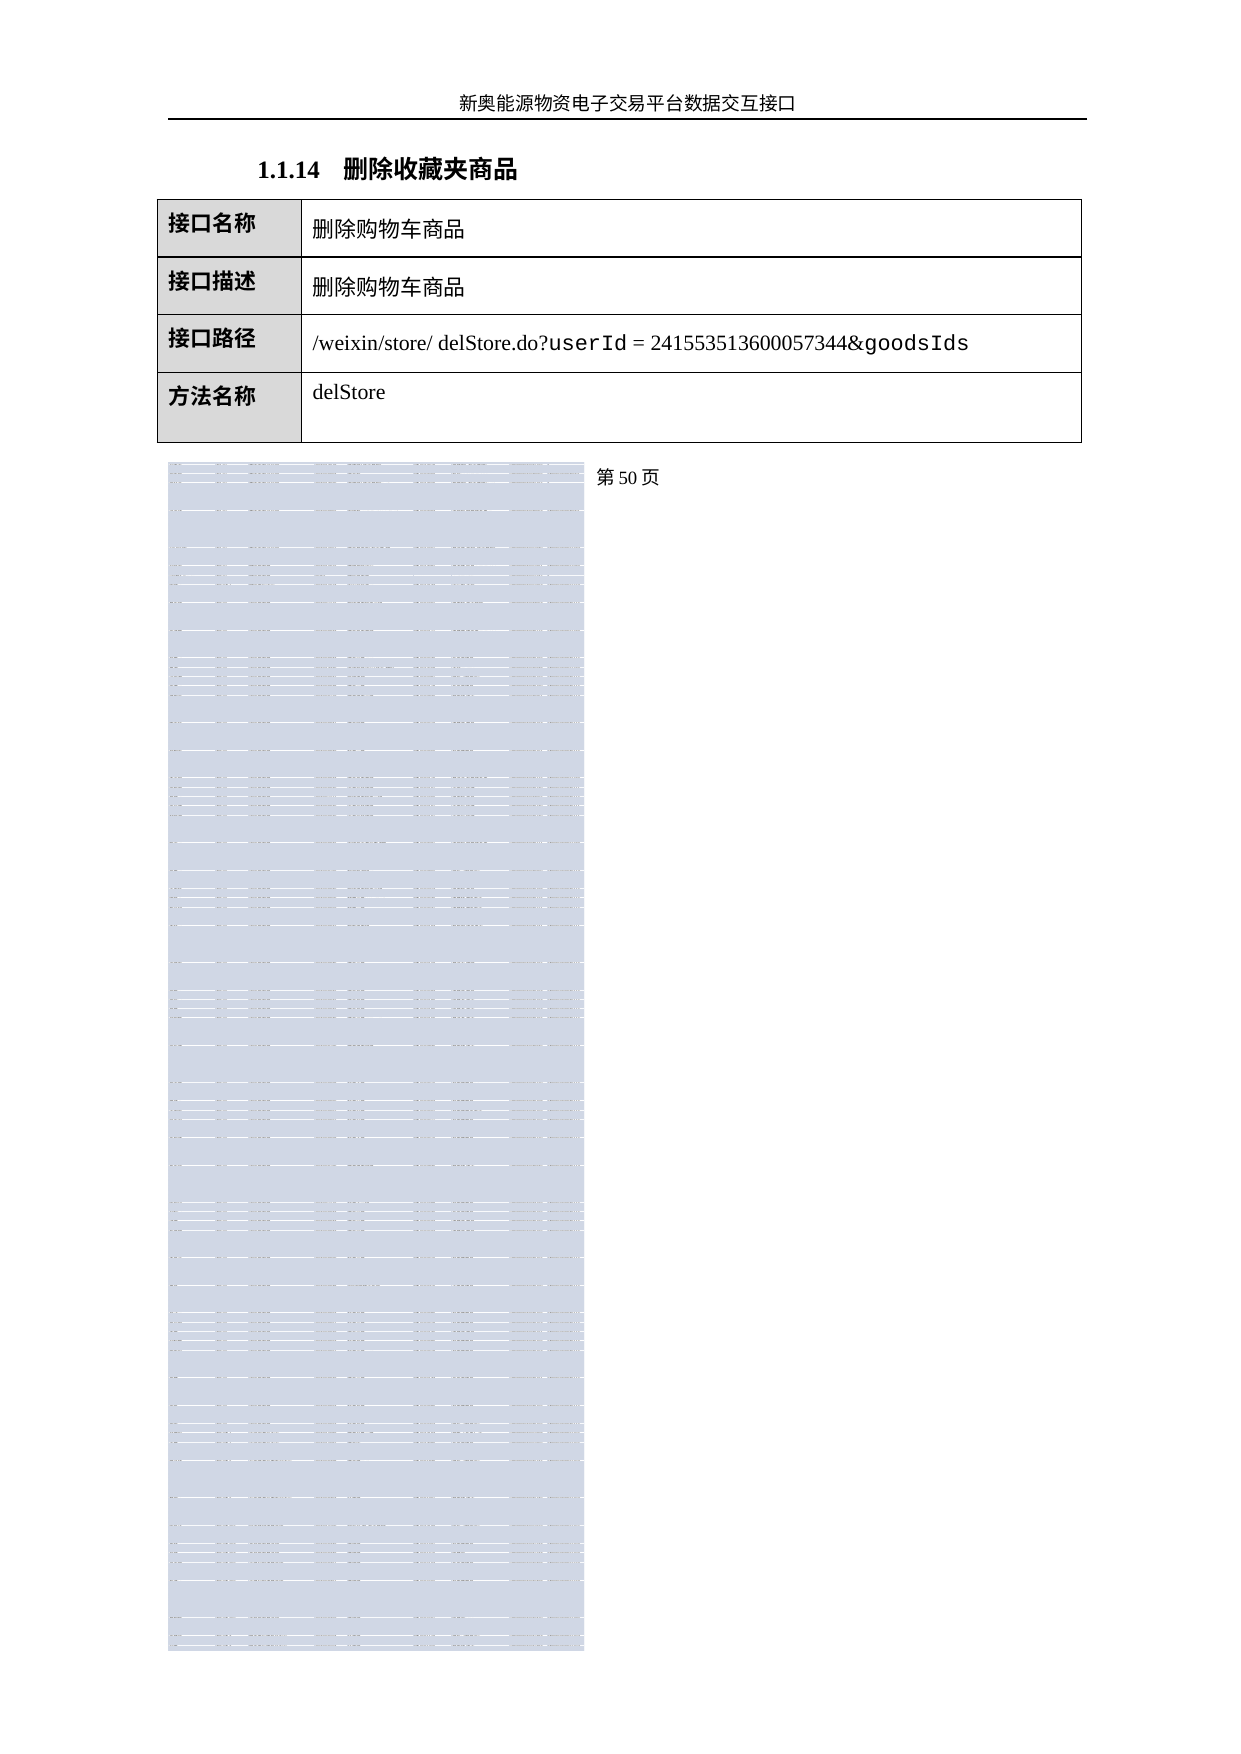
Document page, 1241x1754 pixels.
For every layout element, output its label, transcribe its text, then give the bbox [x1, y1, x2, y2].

table_cell 接口路径 [158, 315, 301, 372]
table_cell /weixin/store/ delStore.do?userId = 241553513600057344&goodsIds [302, 315, 1081, 372]
table_cell delStore [302, 373, 1081, 442]
table_cell 方法名称 [158, 373, 301, 442]
table_header 删除购物车商品 [302, 200, 1081, 256]
table_cell 删除购物车商品 [302, 258, 1081, 314]
table_cell 接口描述 [158, 258, 301, 314]
subtitle 删除收藏夹商品 [257, 150, 1087, 186]
table_header 接口名称 [158, 200, 301, 256]
